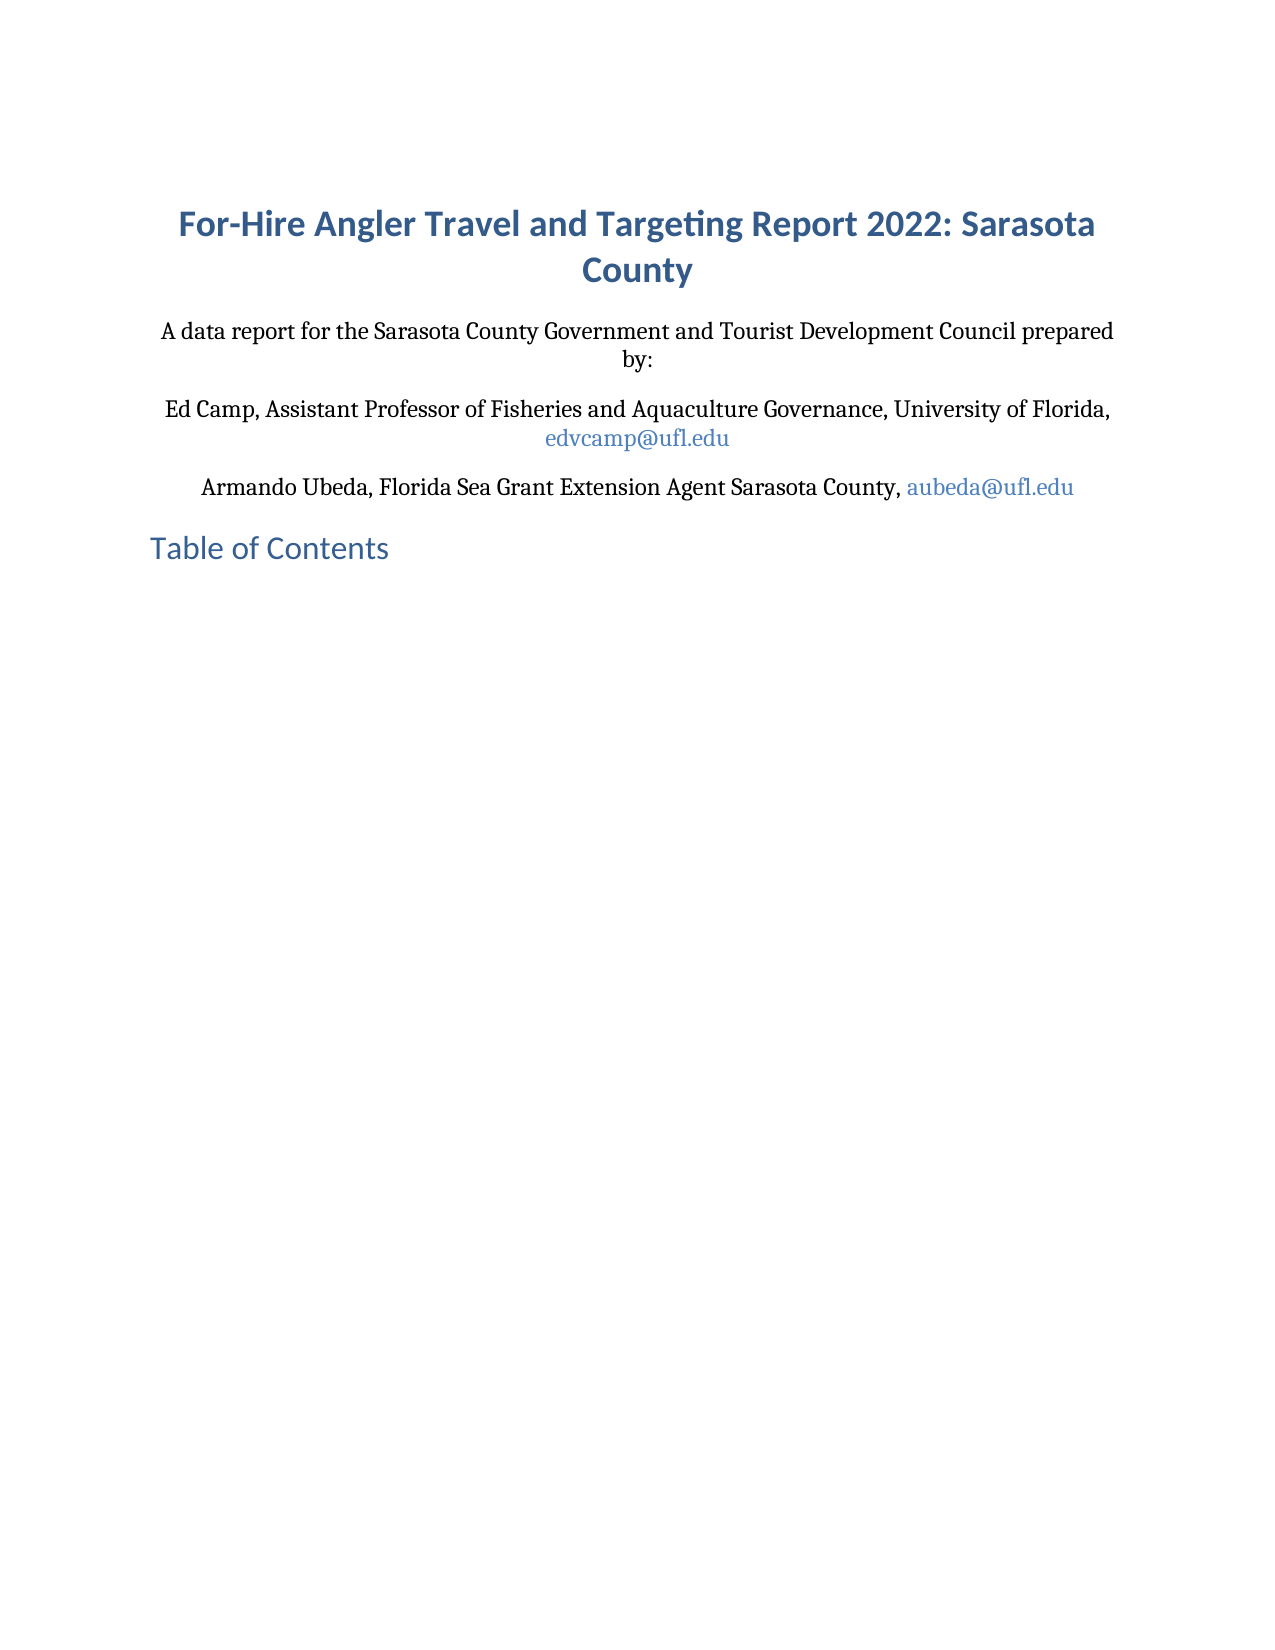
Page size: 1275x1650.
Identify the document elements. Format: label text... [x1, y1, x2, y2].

text Armando Ubeda, Florida Sea Grant Extension Agent Sarasota County, aubeda@ufl.edu [150, 473, 1125, 502]
title For-Hire Angler Travel and Targeting Report 2022: Sarasota County [150, 200, 1125, 292]
text A data report for the Sarasota County Government and Tourist Development Council prepared by: [150, 317, 1125, 374]
text Ed Camp, Assistant Professor of Fisheries and Aquaculture Governance, University of Florida, edvcamp@ufl.edu [150, 395, 1125, 452]
